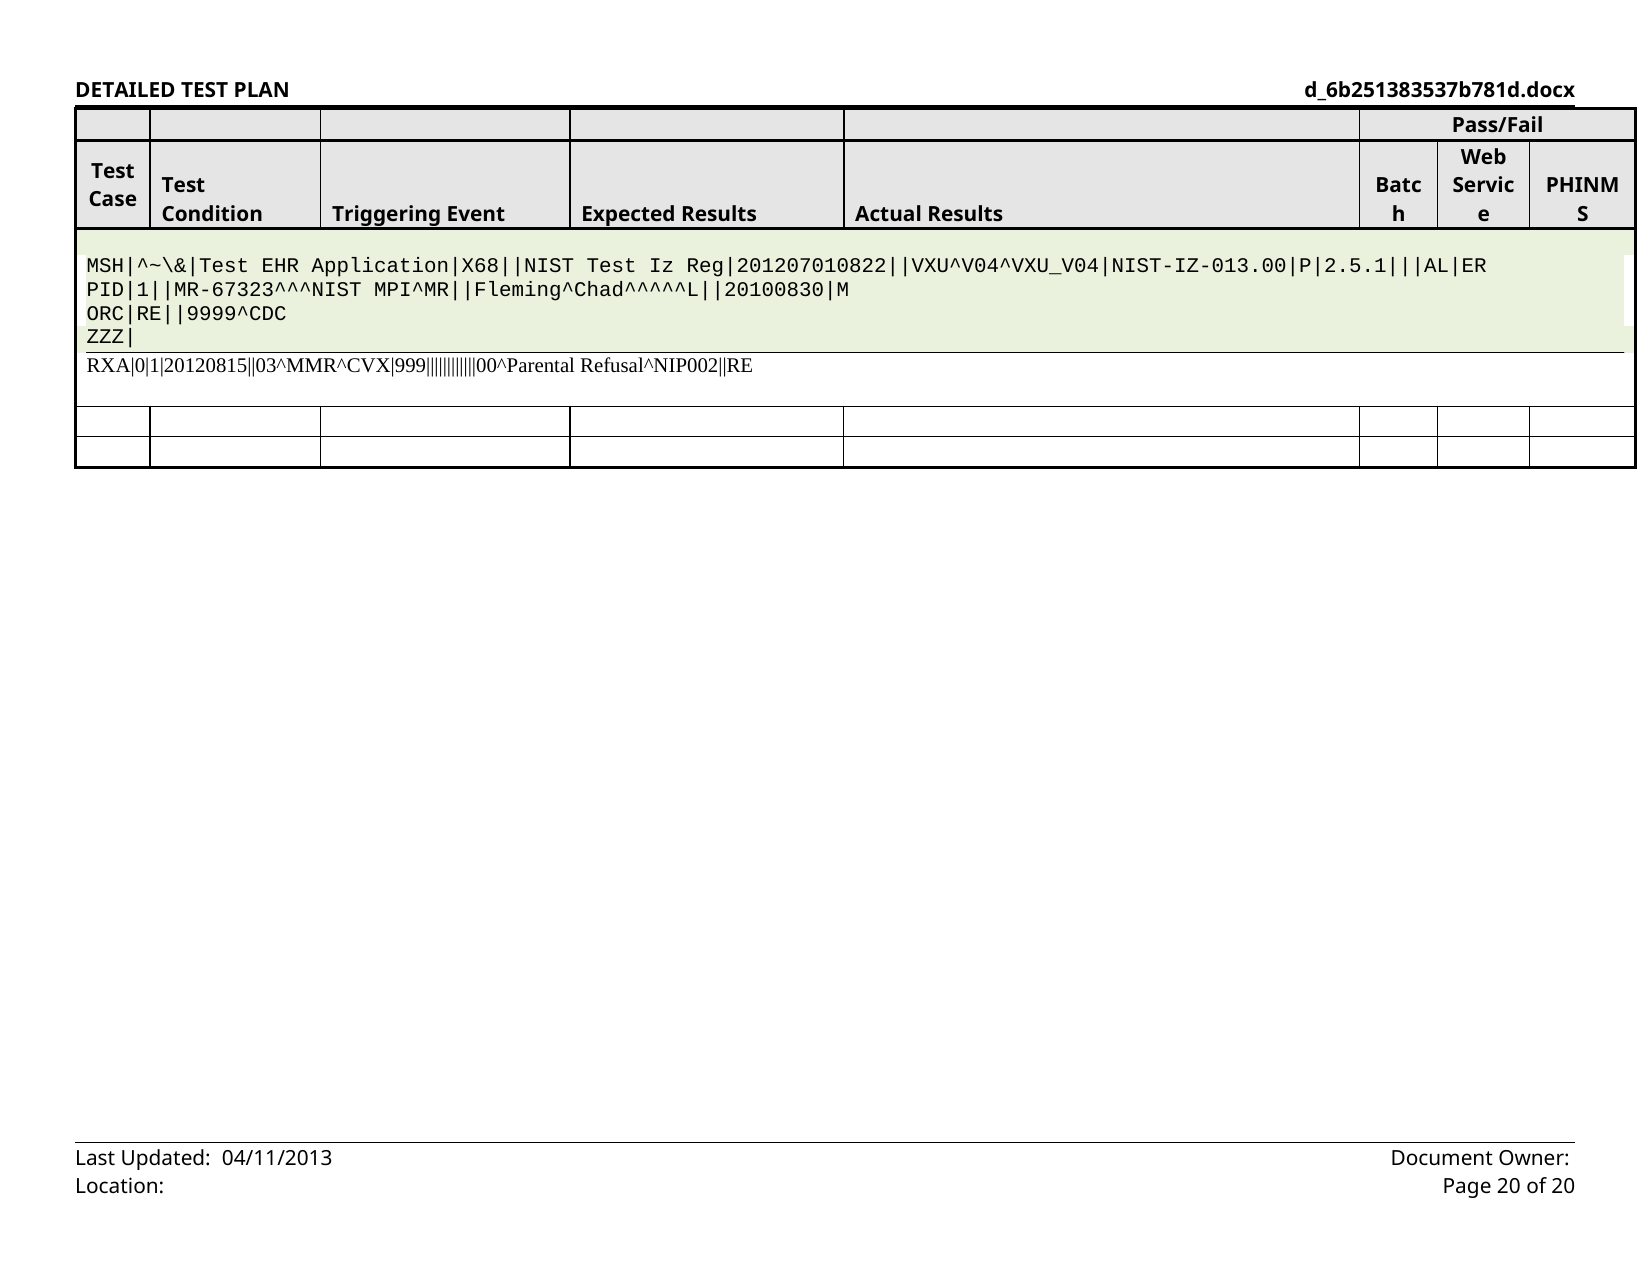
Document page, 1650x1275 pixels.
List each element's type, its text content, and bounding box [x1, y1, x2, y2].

table_cell Actual Results [845, 142, 1359, 227]
table_header [845, 110, 1359, 139]
table_cell [321, 407, 569, 436]
table_header [77, 110, 149, 139]
table_header [571, 110, 843, 139]
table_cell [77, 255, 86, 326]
table_cell Expected Results [571, 142, 843, 227]
table_header [151, 110, 320, 139]
table_cell [1360, 407, 1437, 436]
table_cell [151, 437, 320, 466]
table_cell Test Condition [151, 142, 320, 227]
table_cell [571, 407, 843, 436]
table_cell [1360, 437, 1437, 466]
table_cell MSH|^~\&|Test EHR Application|X68||NIST Test Iz Reg|201207010822||VXU^V04^VXU_V04|NIST-IZ-013.00|P|2.5.1|||AL|ER PID|1||MR-67323^^^NIST MPI^MR||Fleming^Chad^^^^^L||20100830|M ORC|RE||9999^CDC ZZZ| RXA|0|1|20120815||03^MMR^CVX|999||||||||||||00^Parental Refusal^NIP002||RE [77, 353, 1634, 406]
table_header [321, 110, 569, 139]
table_cell [321, 437, 569, 466]
table_cell Triggering Event [321, 142, 569, 227]
table_cell Web Service [1438, 142, 1529, 227]
table_cell [571, 437, 843, 466]
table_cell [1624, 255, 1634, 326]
table_cell [1438, 437, 1529, 466]
table_cell PHINMS [1530, 142, 1634, 227]
table_cell Test Case [77, 142, 149, 227]
table_cell [77, 437, 149, 466]
table_cell Batch [1360, 142, 1437, 227]
table_cell [1438, 407, 1529, 436]
table_cell [151, 407, 320, 436]
table_cell [1530, 437, 1634, 466]
table_cell [1530, 407, 1634, 436]
table_header Pass/Fail [1360, 110, 1634, 139]
table_cell [77, 407, 149, 436]
table_cell [844, 437, 1359, 466]
table_cell [844, 407, 1359, 436]
